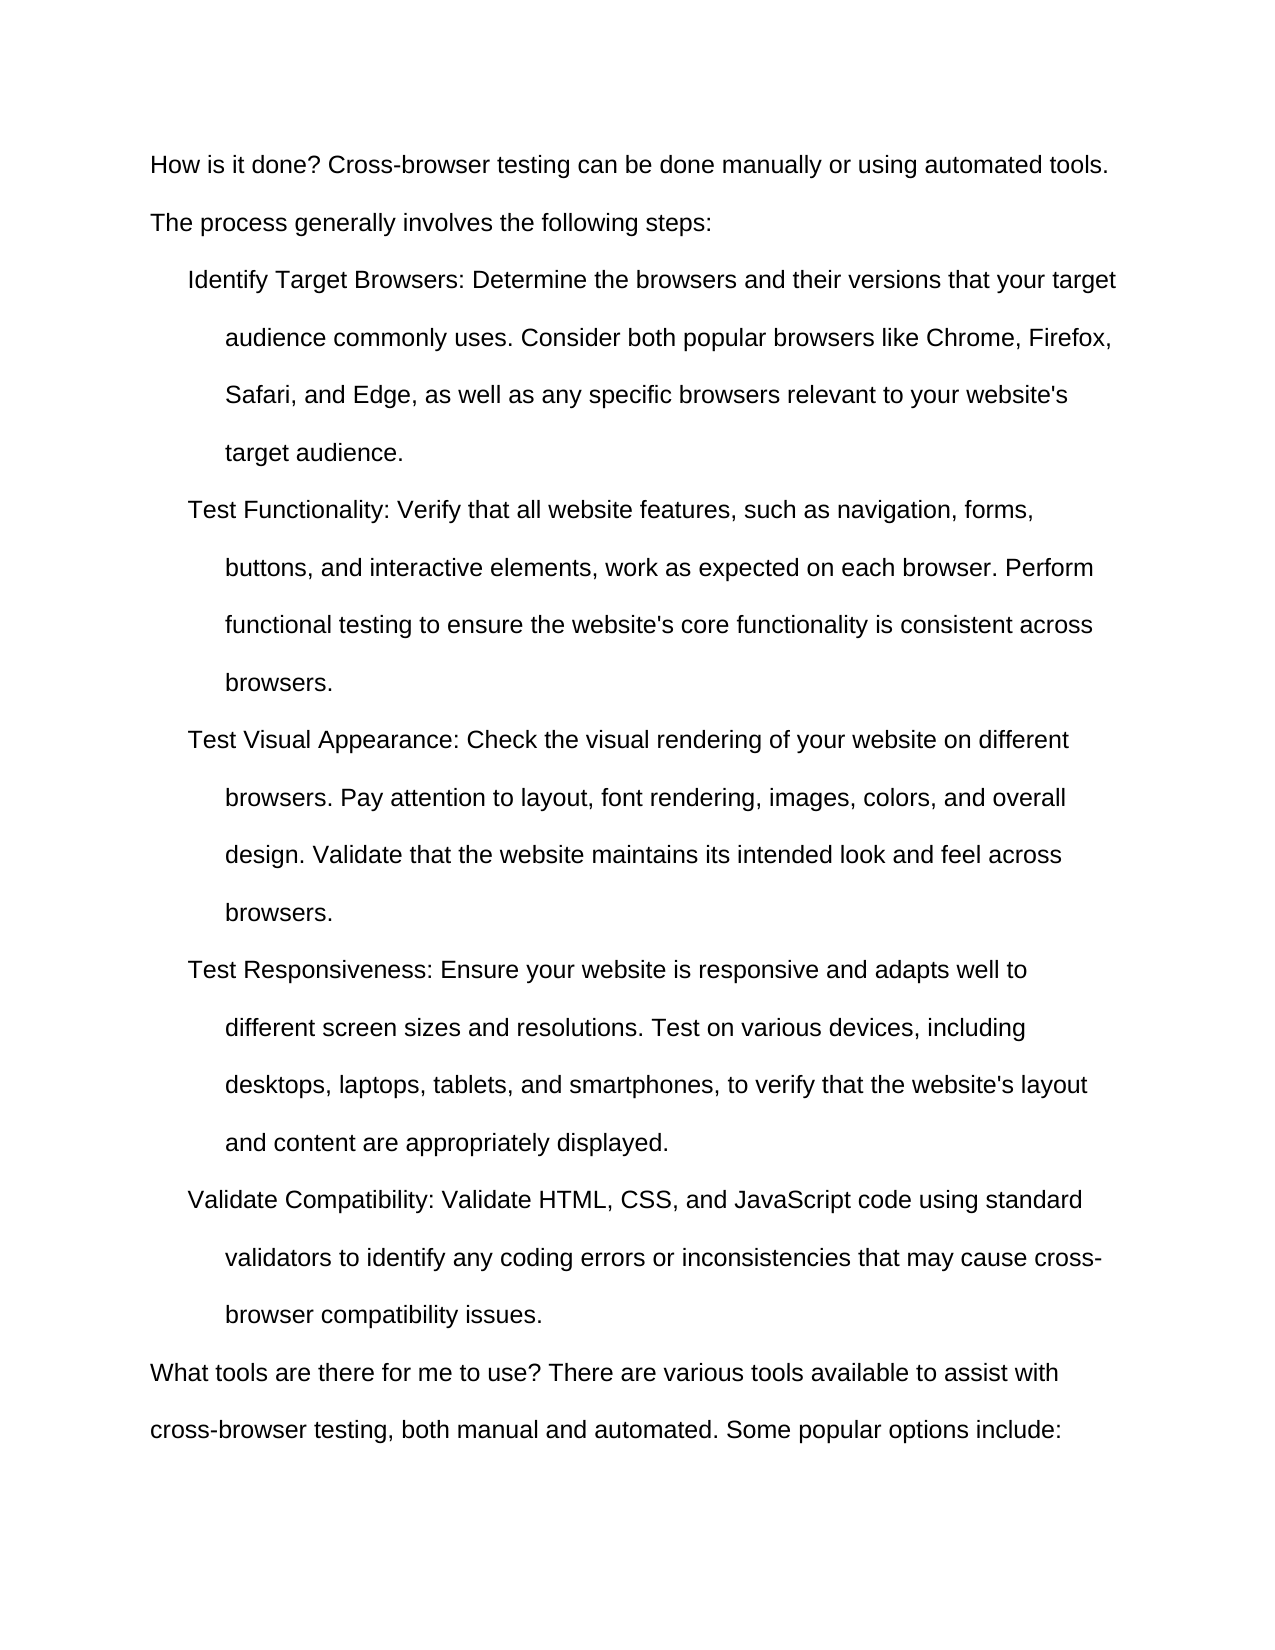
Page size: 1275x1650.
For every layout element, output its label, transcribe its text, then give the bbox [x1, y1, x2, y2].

list Identify Target Browsers: Determine the browsers and their versions that your target audience commonly uses. Consider both popular browsers like Chrome, Firefox, Safari, and Edge, as well as any specific browsers relevant to your website's target audience. [187, 265, 1125, 466]
list Validate Compatibility: Validate HTML, CSS, and JavaScript code using standard validators to identify any coding errors or inconsistencies that may cause cross-browser compatibility issues. [187, 1185, 1125, 1329]
list Test Visual Appearance: Check the visual rendering of your website on different browsers. Pay attention to layout, font rendering, images, colors, and overall design. Validate that the website maintains its intended look and feel across browsers. [187, 725, 1125, 926]
list Test Responsiveness: Ensure your website is responsive and adapts well to different screen sizes and resolutions. Test on various devices, including desktops, laptops, tablets, and smartphones, to verify that the website's layout and content are appropriately displayed. [187, 955, 1125, 1156]
text How is it done? Cross-browser testing can be done manually or using automated tools. The process generally involves the following steps: [150, 150, 1125, 236]
list Test Functionality: Verify that all website features, such as navigation, forms, buttons, and interactive elements, work as expected on each browser. Perform functional testing to ensure the website's core functionality is consistent across browsers. [187, 495, 1125, 696]
text What tools are there for me to use? There are various tools available to assist with cross-browser testing, both manual and automated. Some popular options include: [150, 1357, 1125, 1444]
